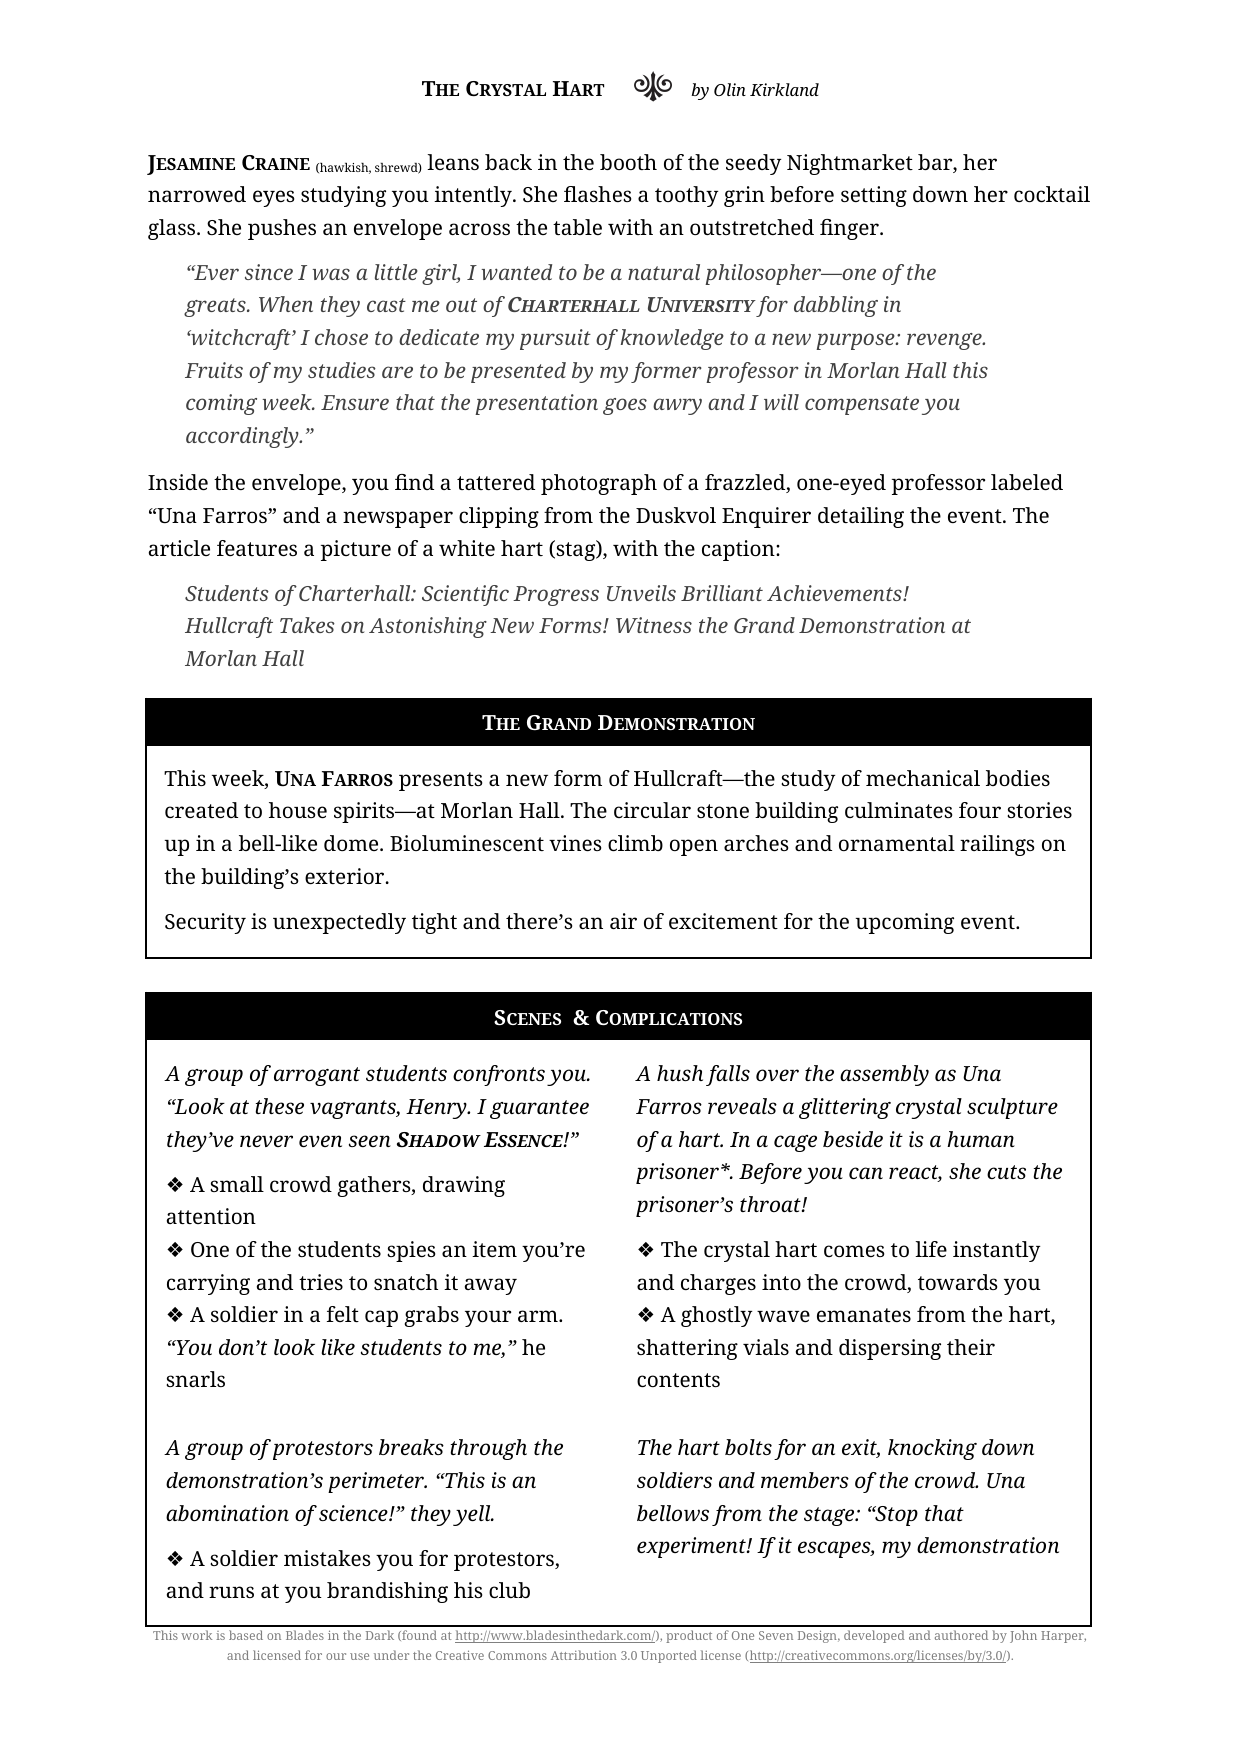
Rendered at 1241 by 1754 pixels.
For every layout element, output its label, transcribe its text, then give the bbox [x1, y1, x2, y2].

table_header Scenes & Complications [147, 994, 1090, 1040]
table_cell [147, 1040, 1090, 1624]
text Inside the envelope, you find a tattered photograph of a frazzled, one-eyed professor labeled “Una Farros” and a newspaper clipping from the Duskvol Enquirer detailing the event. The article features a picture of a white hart (stag), with the caption: [148, 468, 1093, 562]
text “Ever since I was a little girl, I wanted to be a natural philosopher—one of the greats. When they cast me out of Charterhall University for dabbling in ‘witchcraft’ I chose to dedicate my pursuit of knowledge to a new purpose: revenge. Fruits of my studies are to be presented by my former professor in Morlan Hall this coming week. Ensure that the presentation goes awry and I will compensate you accordingly.” [185, 258, 1003, 449]
table_cell This week, Una Farros presents a new form of Hullcraft—the study of mechanical bodies created to house spirits—at Morlan Hall. The circular stone building culminates four stories up in a bell-like dome. Bioluminescent vines climb open arches and ornamental railings on the building’s exterior. Security is unexpectedly tight and there’s an air of excitement for the upcoming event. [147, 746, 1090, 957]
picture [627, 68, 681, 104]
text Jesamine Craine (hawkish, shrewd) leans back in the booth of the seedy Nightmarket bar, her narrowed eyes studying you intently. She flashes a toothy grin before setting down her cocktail glass. She pushes an envelope across the table with an outstretched finger. [148, 148, 1093, 241]
table_header The Grand Demonstration [147, 700, 1090, 746]
text Students of Charterhall: Scientific Progress Unveils Brilliant Achievements! Hullcraft Takes on Astonishing New Forms! Witness the Grand Demonstration at Morlan Hall [185, 579, 1003, 672]
